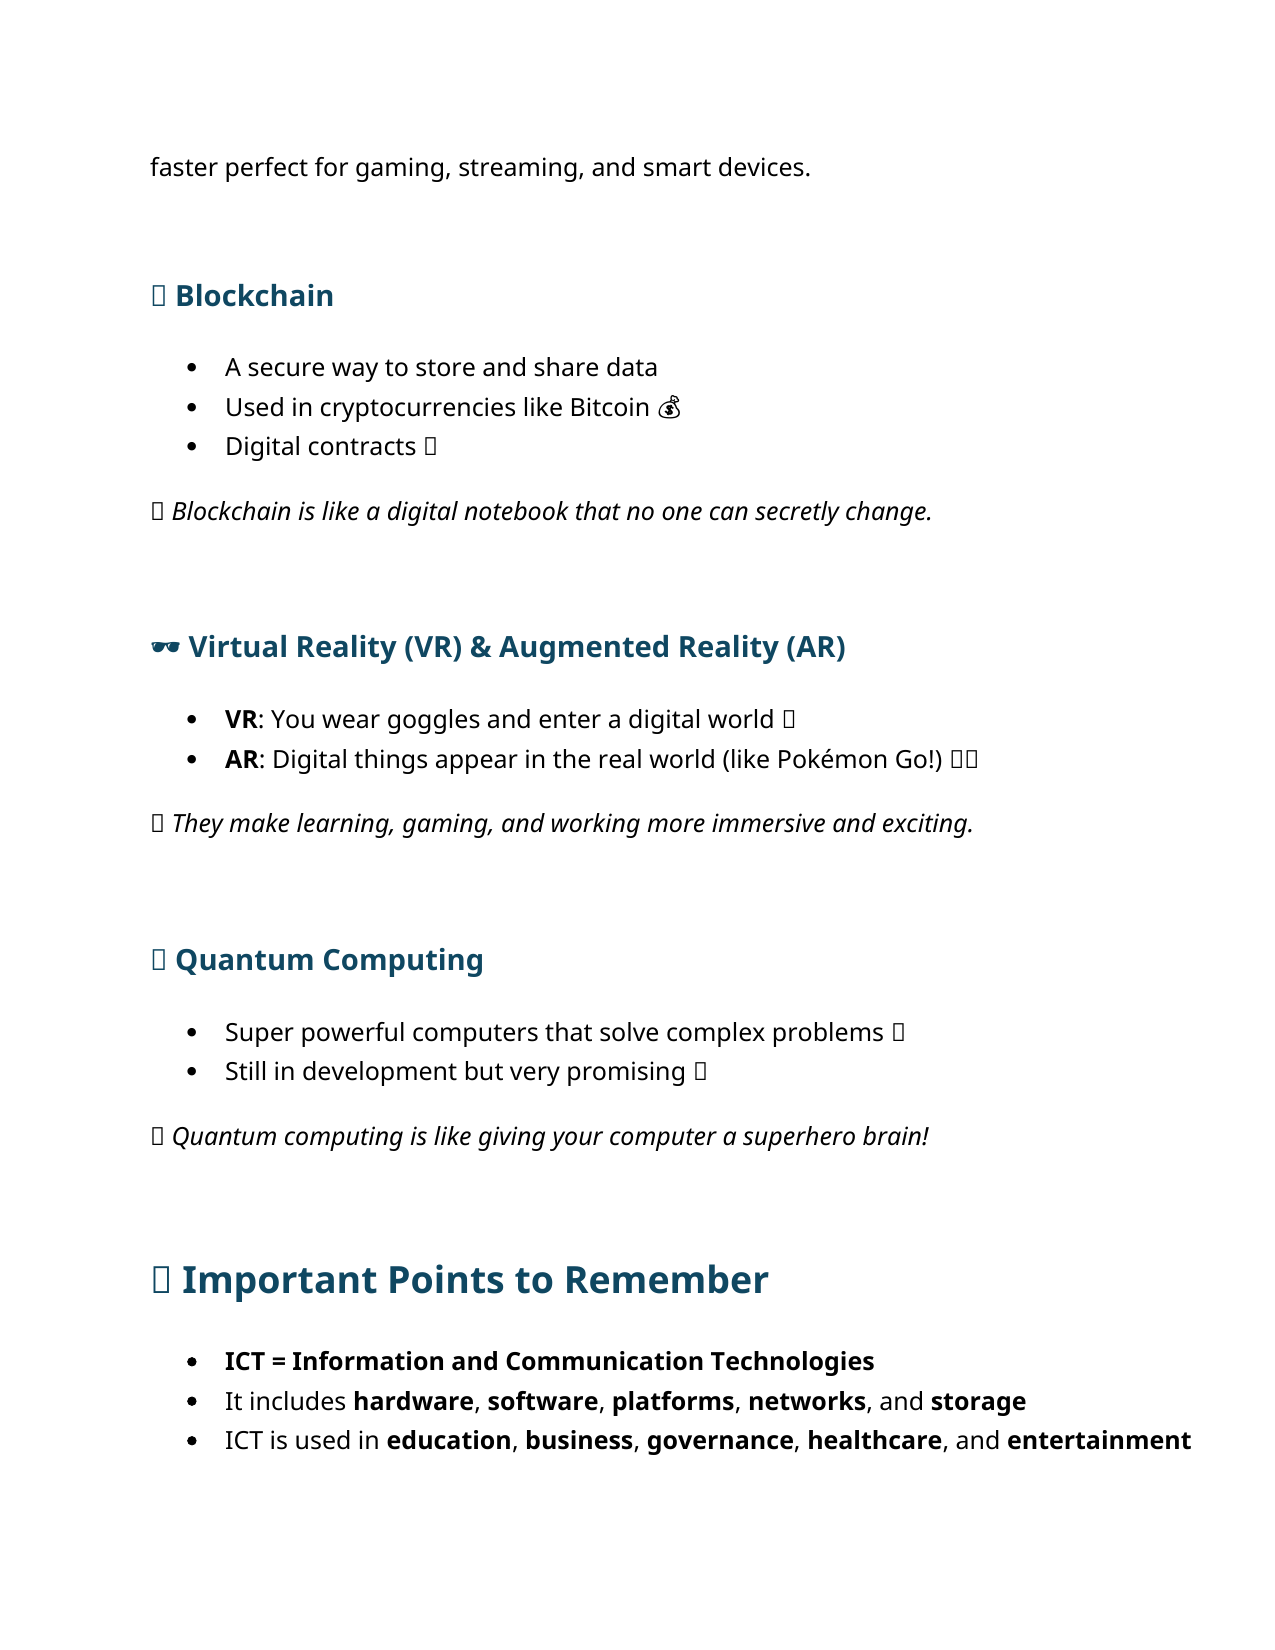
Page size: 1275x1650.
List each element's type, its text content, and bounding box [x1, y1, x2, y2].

list ICT is used in education, business, governance, healthcare, and entertainment [187, 1423, 1266, 1457]
list AR: Digital things appear in the real world (like Pokémon Go!) 🐉📱 [187, 741, 1266, 776]
list ICT = Information and Communication Technologies [187, 1344, 1266, 1378]
list A secure way to store and share data [187, 350, 1266, 384]
text 🧠 They make learning, gaming, and working more immersive and exciting. [150, 806, 1266, 840]
subtitle 🕶️ Virtual Reality (VR) & Augmented Reality (AR) [150, 627, 1266, 666]
list It includes hardware, software, platforms, networks, and storage [187, 1383, 1266, 1417]
list Super powerful computers that solve complex problems 🔬 [187, 1014, 1266, 1048]
subtitle ✅ Important Points to Remember [150, 1253, 1266, 1304]
text 🧠 Quantum computing is like giving your computer a superhero brain! [150, 1118, 1266, 1152]
text 🧠 Blockchain is like a digital notebook that no one can secretly change. [150, 493, 1266, 528]
list Digital contracts 📜 [187, 429, 1266, 463]
text faster perfect for gaming, streaming, and smart devices. [150, 150, 1266, 184]
subtitle 🧪 Quantum Computing [150, 939, 1266, 979]
subtitle 🔐 Blockchain [150, 275, 1266, 314]
list Still in development but very promising 🌟 [187, 1054, 1266, 1088]
list Used in cryptocurrencies like Bitcoin 💰 [187, 389, 1266, 424]
list VR: You wear goggles and enter a digital world 🌌 [187, 702, 1266, 736]
